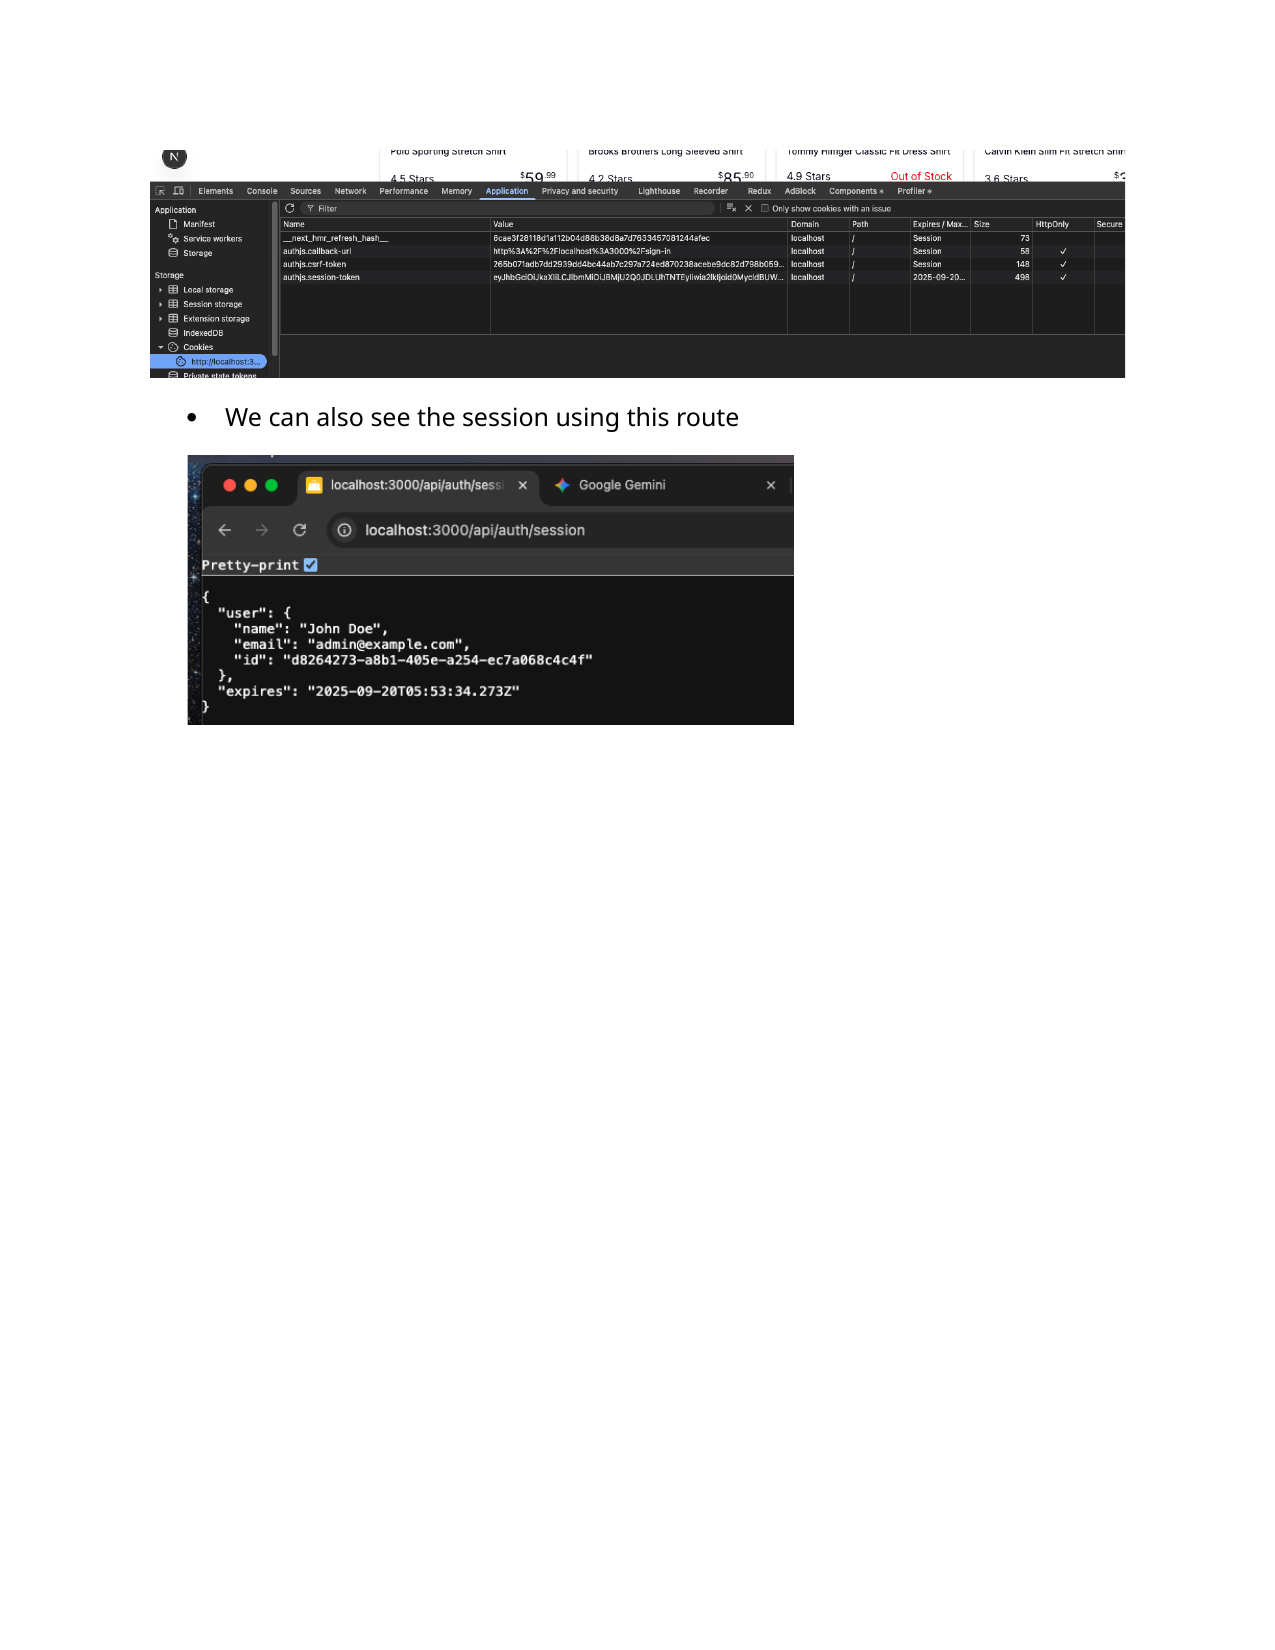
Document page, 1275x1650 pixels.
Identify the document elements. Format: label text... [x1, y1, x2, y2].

picture [187, 455, 794, 725]
picture [150, 150, 1125, 378]
list We can also see the session using this route [187, 399, 1125, 434]
